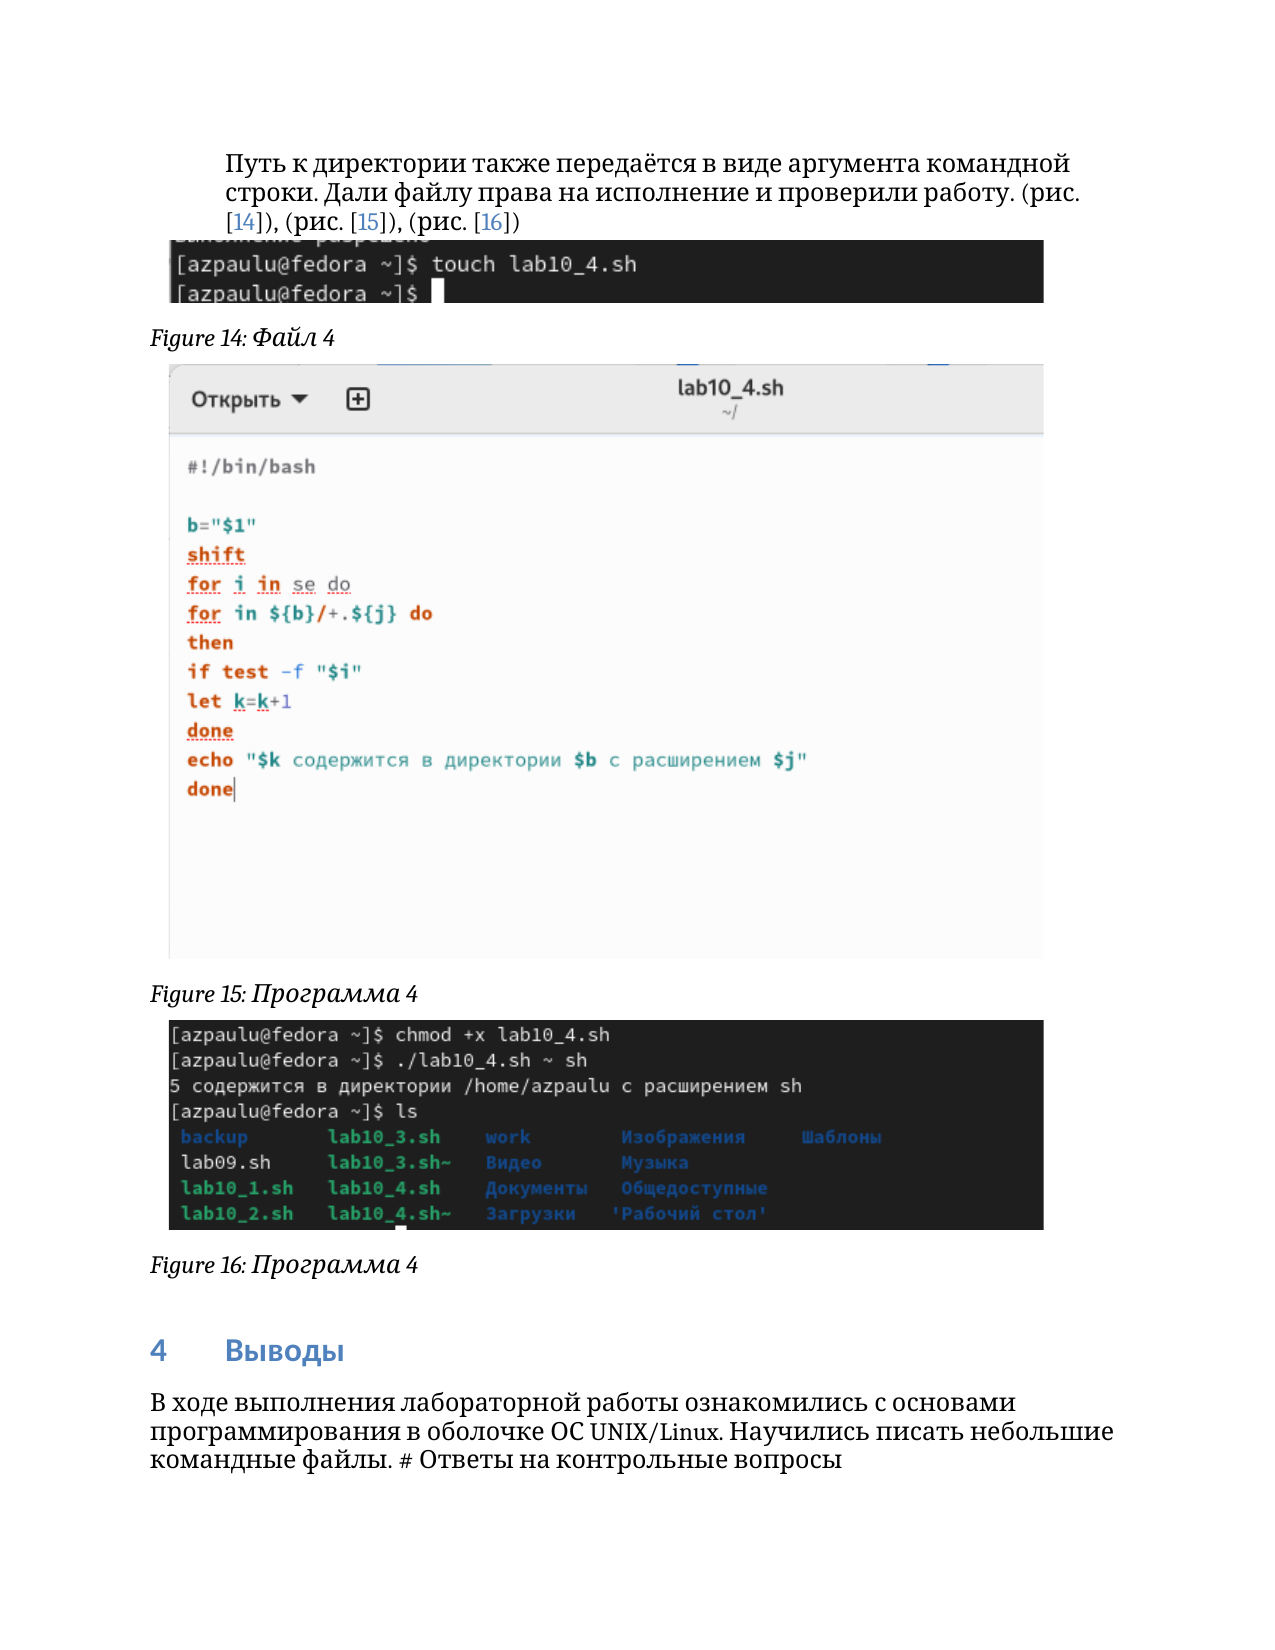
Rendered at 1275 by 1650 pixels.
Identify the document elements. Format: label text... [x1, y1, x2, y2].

text Figure 14: Файл 4 [150, 323, 1125, 352]
text Figure 15: Программа 4 [150, 979, 1125, 1008]
picture [168, 364, 1044, 959]
subtitle 4 Выводы [150, 1329, 1125, 1370]
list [175, 150, 1125, 236]
text В ходе выполнения лабораторной работы ознакомились с основами программирования в оболочке ОС UNIX/Linux. Научились писать небольшие командные файлы. # Ответы на контрольные вопросы [150, 1389, 1125, 1475]
picture [168, 1020, 1044, 1230]
picture [168, 240, 1044, 303]
text Figure 16: Программа 4 [150, 1251, 1125, 1279]
